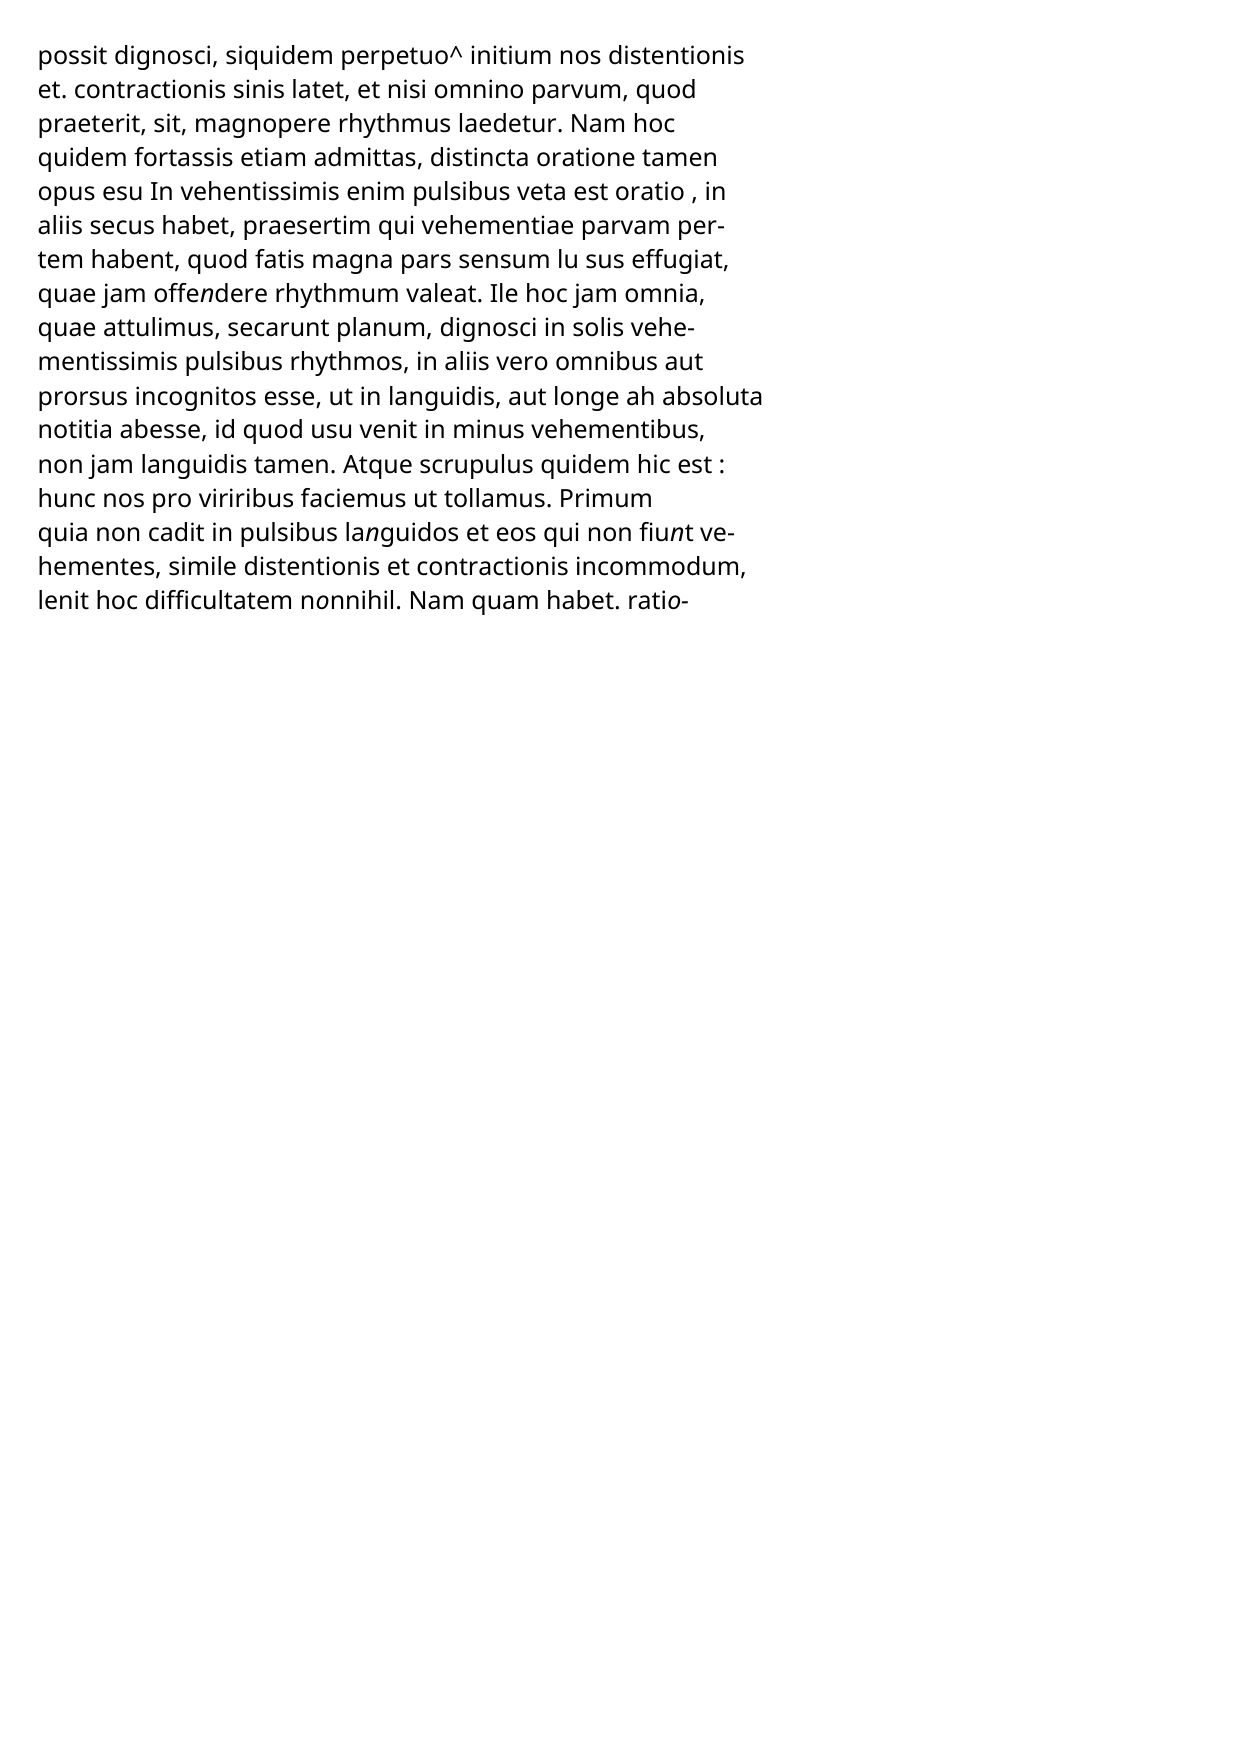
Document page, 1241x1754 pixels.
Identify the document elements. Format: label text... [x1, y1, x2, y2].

text possit dignosci, siquidem perpetuo^ initium nos distentionis et. contractionis sinis latet, et nisi omnino parvum, quod praeterit, sit, magnopere rhythmus laedetur. Nam hoc quidem fortassis etiam admittas, distincta oratione tamen opus esu In vehentissimis enim pulsibus veta est oratio , in aliis secus habet, praesertim qui vehementiae parvam per- tem habent, quod fatis magna pars sensum lu sus effugiat, quae jam offendere rhythmum valeat. Ile hoc jam omnia, quae attulimus, secarunt planum, dignosci in solis vehe- mentissimis pulsibus rhythmos, in aliis vero omnibus aut prorsus incognitos esse, ut in languidis, aut longe ah absoluta notitia abesse, id quod usu venit in minus vehementibus, non jam languidis tamen. Atque scrupulus quidem hic est : hunc nos pro viriribus faciemus ut tollamus. Primum quia non cadit in pulsibus languidos et eos qui non fiunt ve- hementes, simile distentionis et contractionis incommodum, lenit hoc difficultatem nonnihil. Nam quam habet. ratio- [37, 37, 1203, 617]
